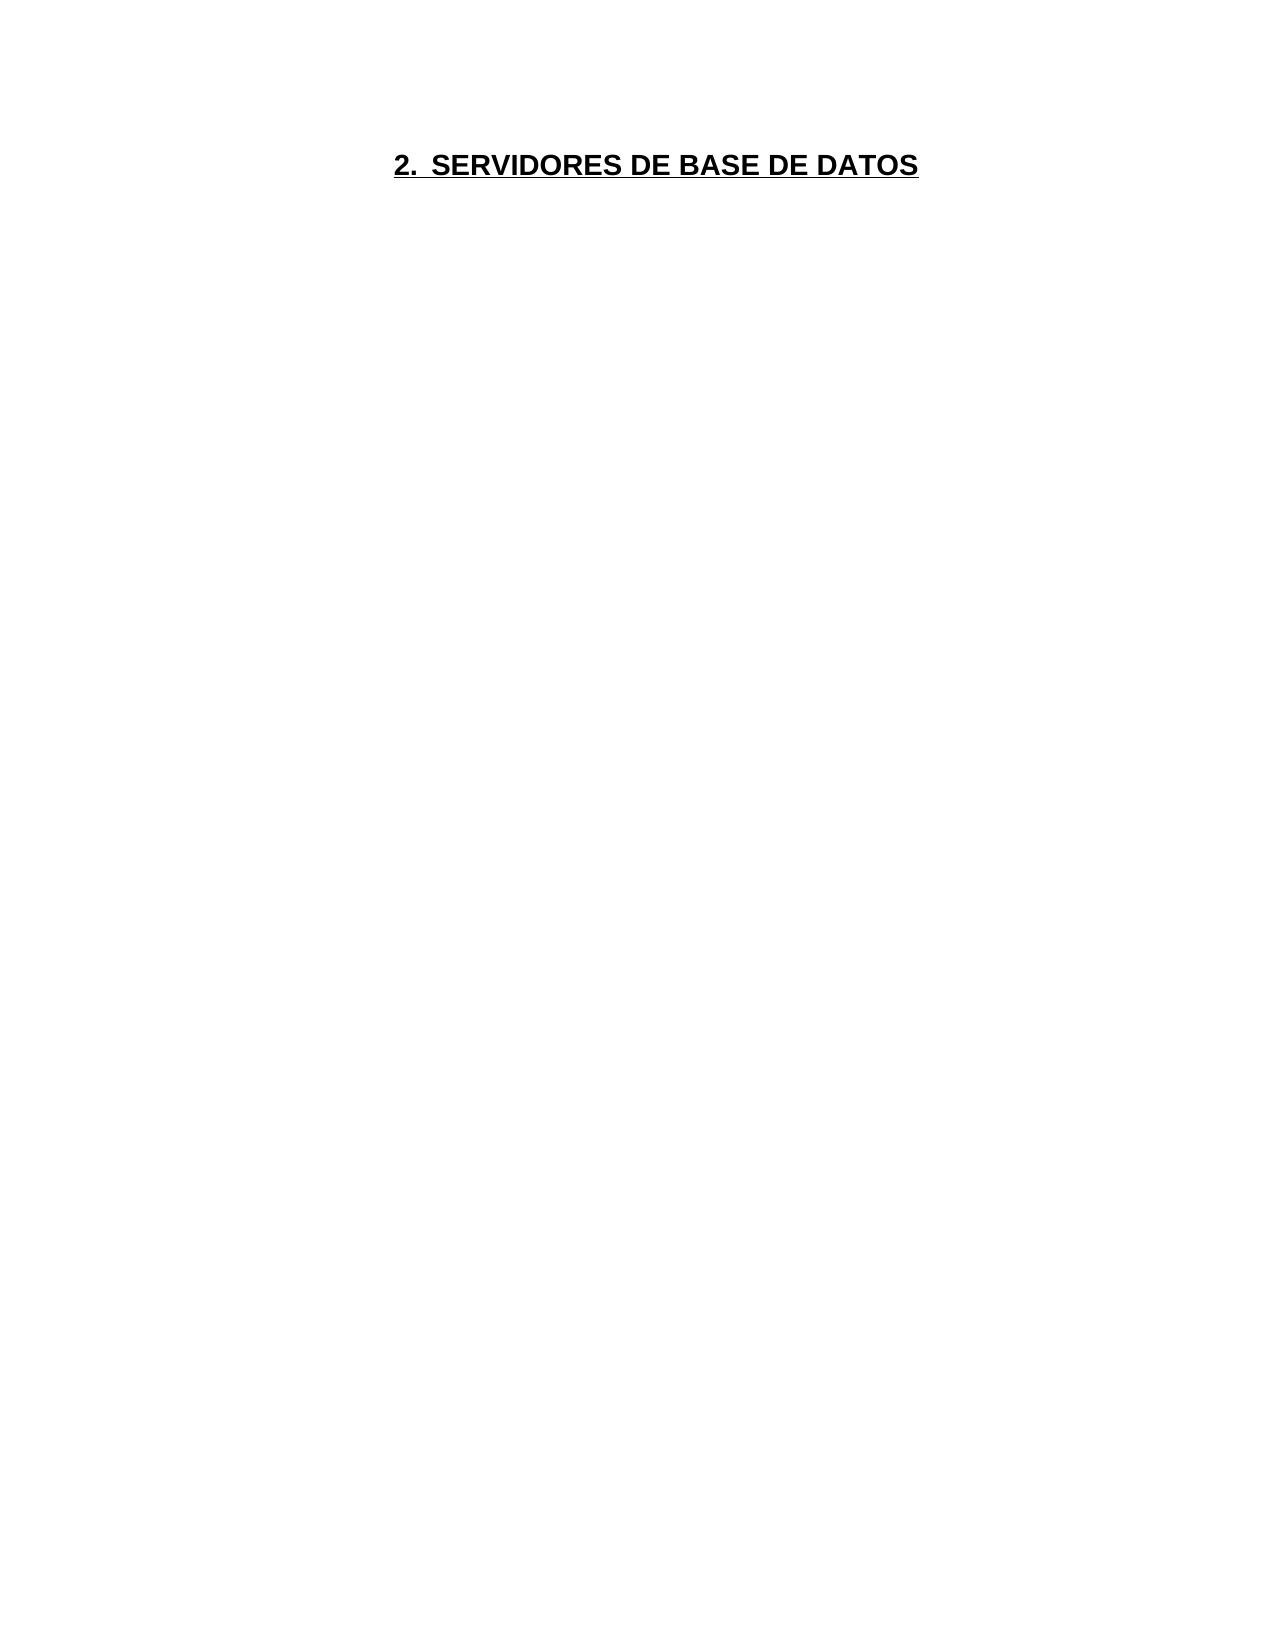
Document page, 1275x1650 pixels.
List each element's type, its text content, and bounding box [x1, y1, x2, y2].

subtitle SERVIDORES DE BASE DE DATOS [215, 148, 1098, 181]
